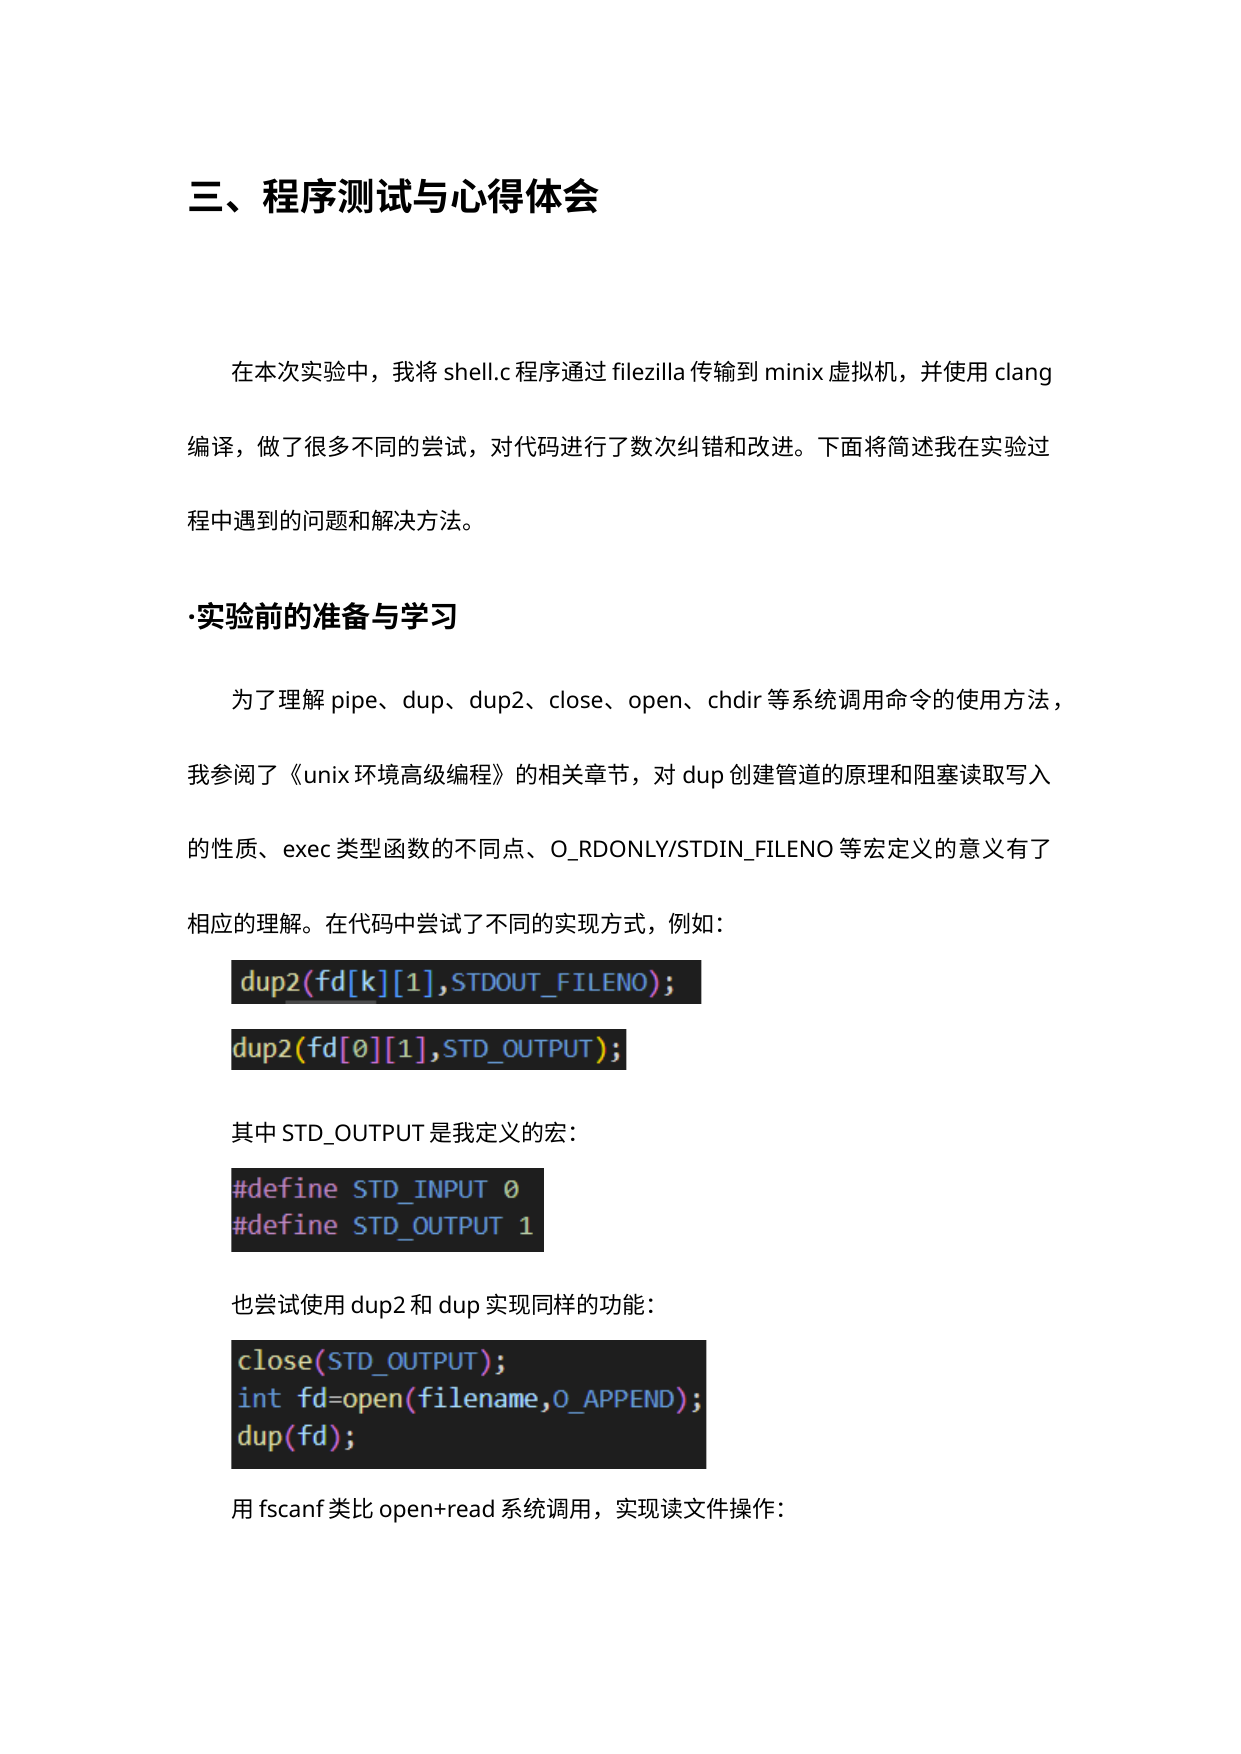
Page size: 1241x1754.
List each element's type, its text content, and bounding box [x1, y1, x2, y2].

text 其中STD_OUTPUT是我定义的宏： [187, 1099, 1053, 1164]
picture [231, 1340, 707, 1469]
text 也尝试使用dup2和dup实现同样的功能： [187, 1271, 1053, 1336]
picture [231, 1029, 627, 1070]
text 在本次实验中，我将shell.c程序通过filezilla传输到minix虚拟机，并使用clang编译，做了很多不同的尝试，对代码进行了数次纠错和改进。下面将简述我在实验过程中遇到的问题和解决方法。 [187, 338, 1053, 552]
text 为了理解pipe、dup、dup2、close、open、chdir等系统调用命令的使用方法，我参阅了《unix环境高级编程》的相关章节，对dup创建管道的原理和阻塞读取写入的性质、exec类型函数的不同点、O_RDONLY/STDIN_FILENO等宏定义的意义有了相应的理解。在代码中尝试了不同的实现方式，例如： [187, 666, 1053, 955]
picture [231, 1168, 544, 1252]
subtitle 三、程序测试与心得体会 [187, 162, 1053, 227]
picture [231, 960, 702, 1004]
text 用fscanf类比open+read系统调用，实现读文件操作： [187, 1475, 1053, 1540]
subtitle ·实验前的准备与学习 [187, 582, 1053, 647]
